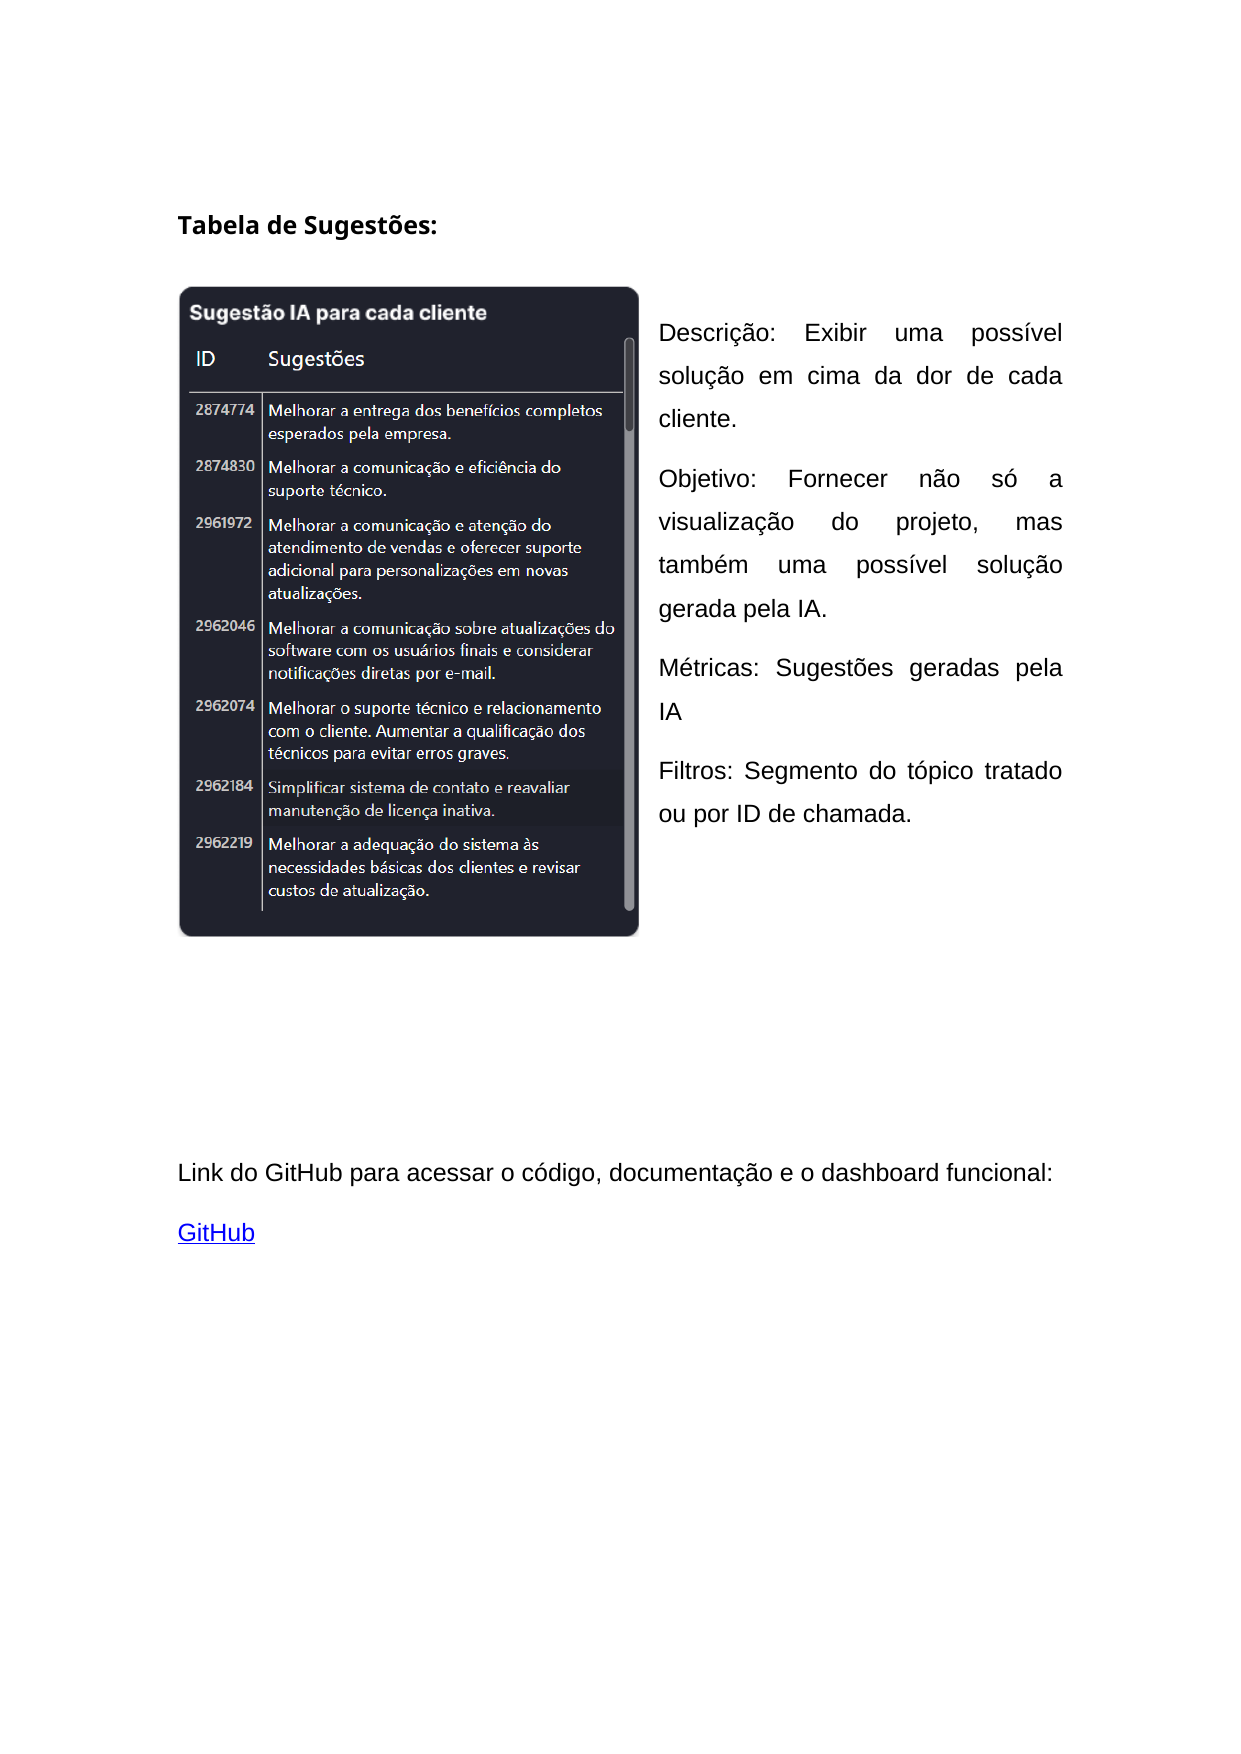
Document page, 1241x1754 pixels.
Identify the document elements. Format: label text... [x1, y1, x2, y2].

text Métricas: Sugestões geradas pela IA [640, 653, 1063, 725]
text Filtros: Segmento do tópico tratado ou por ID de chamada. [640, 756, 1063, 828]
text Link do GitHub para acessar o código, documentação e o dashboard funcional: [177, 1158, 1063, 1187]
text Tabela de Sugestões: [177, 207, 1063, 241]
picture [177, 282, 640, 937]
text Objetivo: Fornecer não só a visualização do projeto, mas também uma possível solução gerada pela IA. [640, 464, 1063, 622]
text Descrição: Exibir uma possível solução em cima da dor de cada cliente. [640, 318, 1063, 433]
text GitHub [177, 1218, 1063, 1247]
